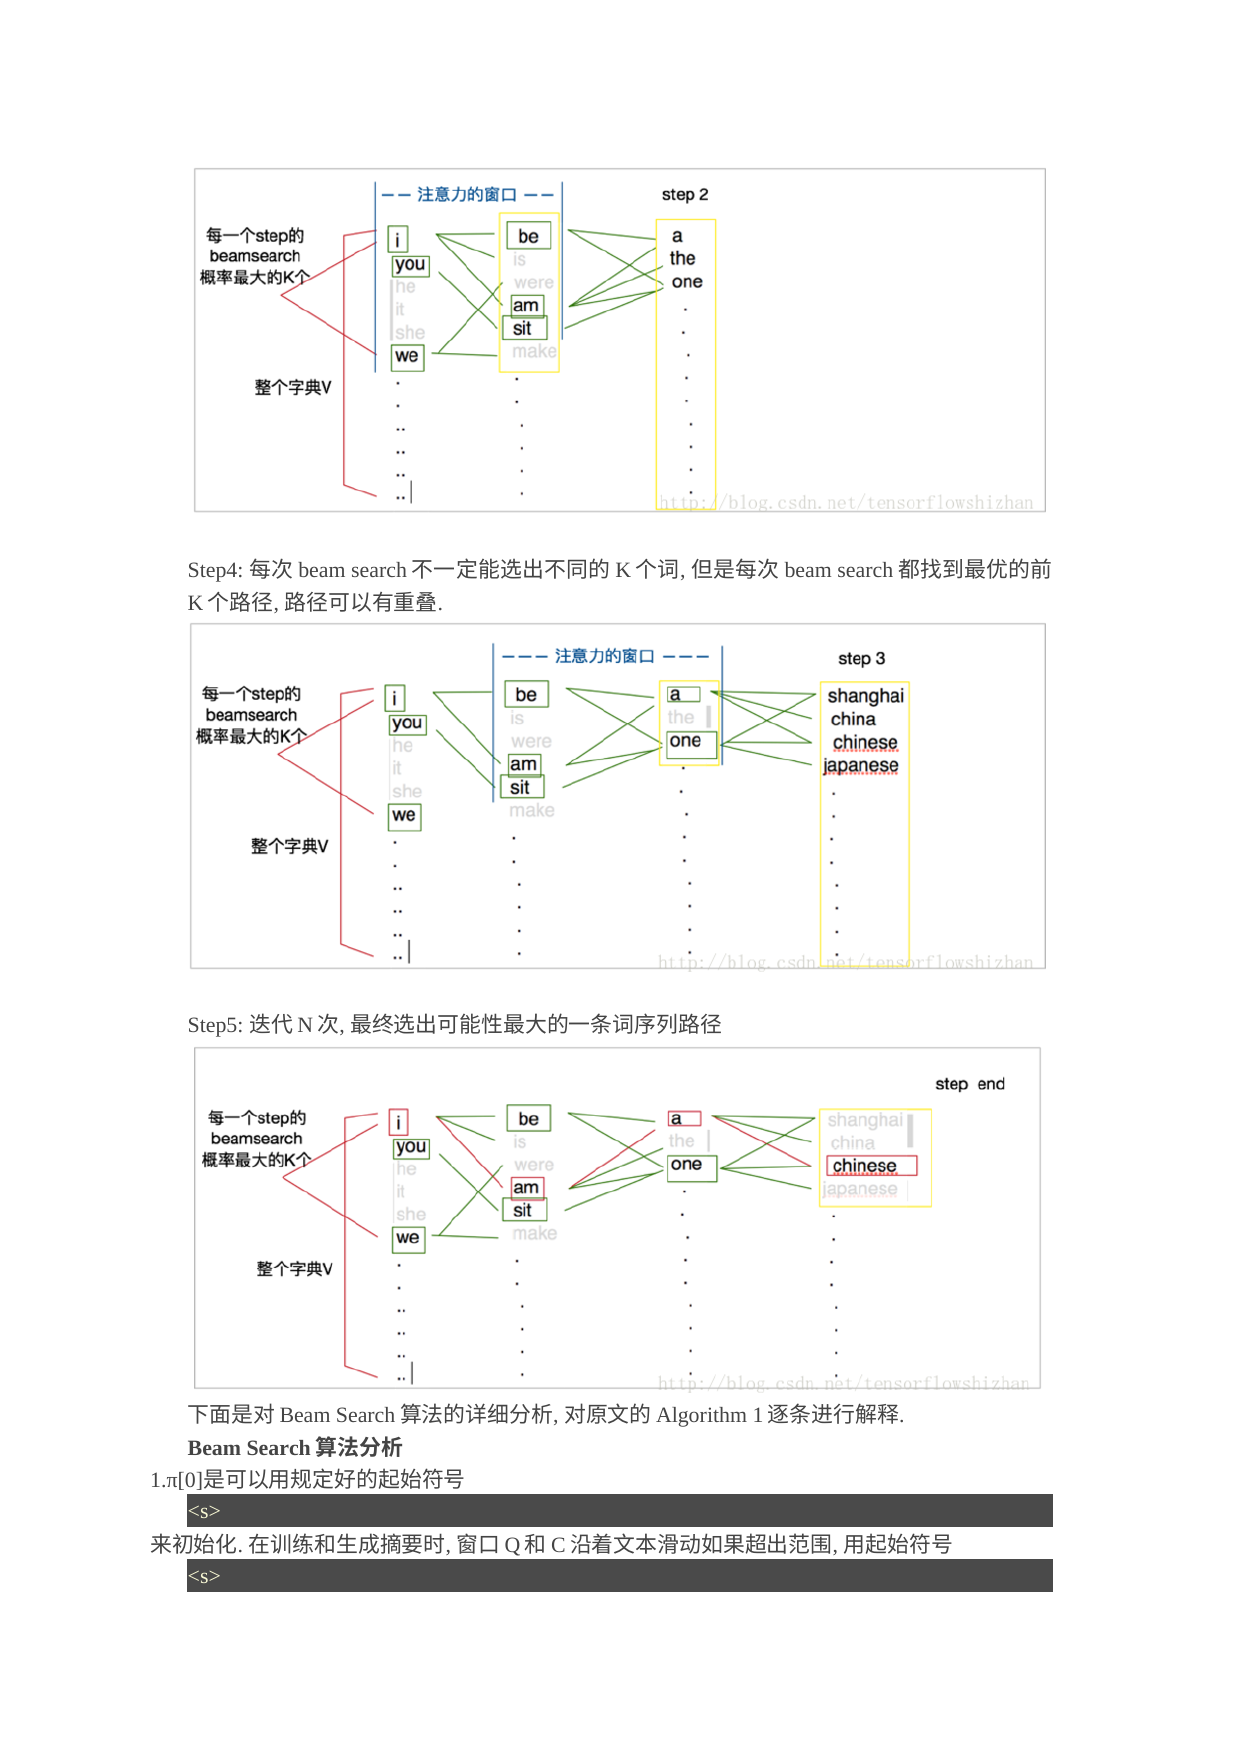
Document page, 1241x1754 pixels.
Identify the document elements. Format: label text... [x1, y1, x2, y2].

list 来初始化. 在训练和生成摘要时, 窗口Q和C沿着文本滑动如果超出范围, 用起始符号 [150, 1527, 1053, 1559]
picture [187, 162, 1053, 520]
text <s> [187, 1494, 1053, 1527]
picture [187, 1039, 1052, 1395]
text Step4: 每次beam search不一定能选出不同的K个词, 但是每次beam search都找到最优的前K个路径, 路径可以有重叠. [187, 520, 1053, 617]
text <s> [187, 1559, 1053, 1592]
picture [187, 617, 1052, 976]
subtitle Beam Search算法分析 [187, 1429, 1053, 1462]
list 1.π[0]是可以用规定好的起始符号 [150, 1462, 1053, 1494]
